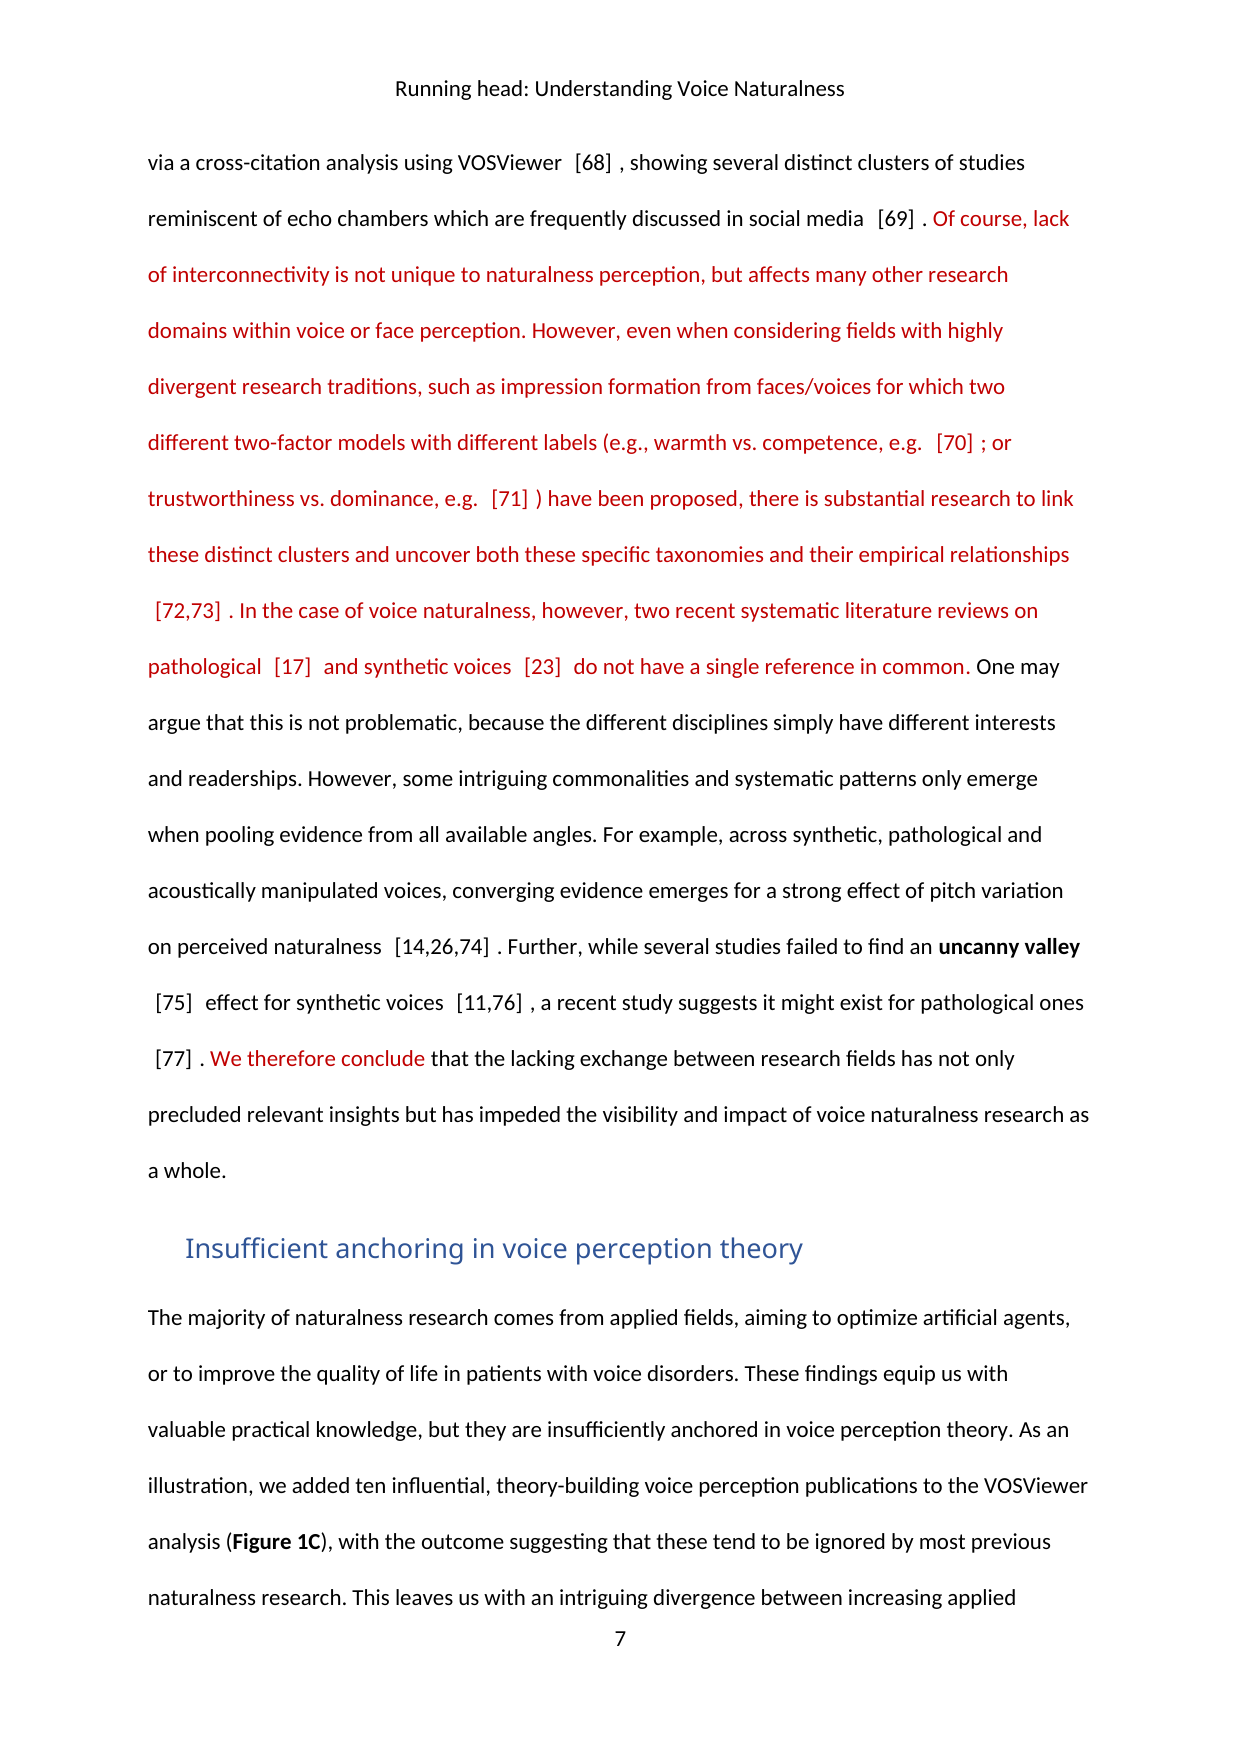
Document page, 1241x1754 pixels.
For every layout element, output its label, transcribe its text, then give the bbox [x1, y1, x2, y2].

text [148, 148, 1093, 1184]
subtitle Insufficient anchoring in voice perception theory [185, 1229, 1093, 1266]
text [148, 1303, 1093, 1611]
